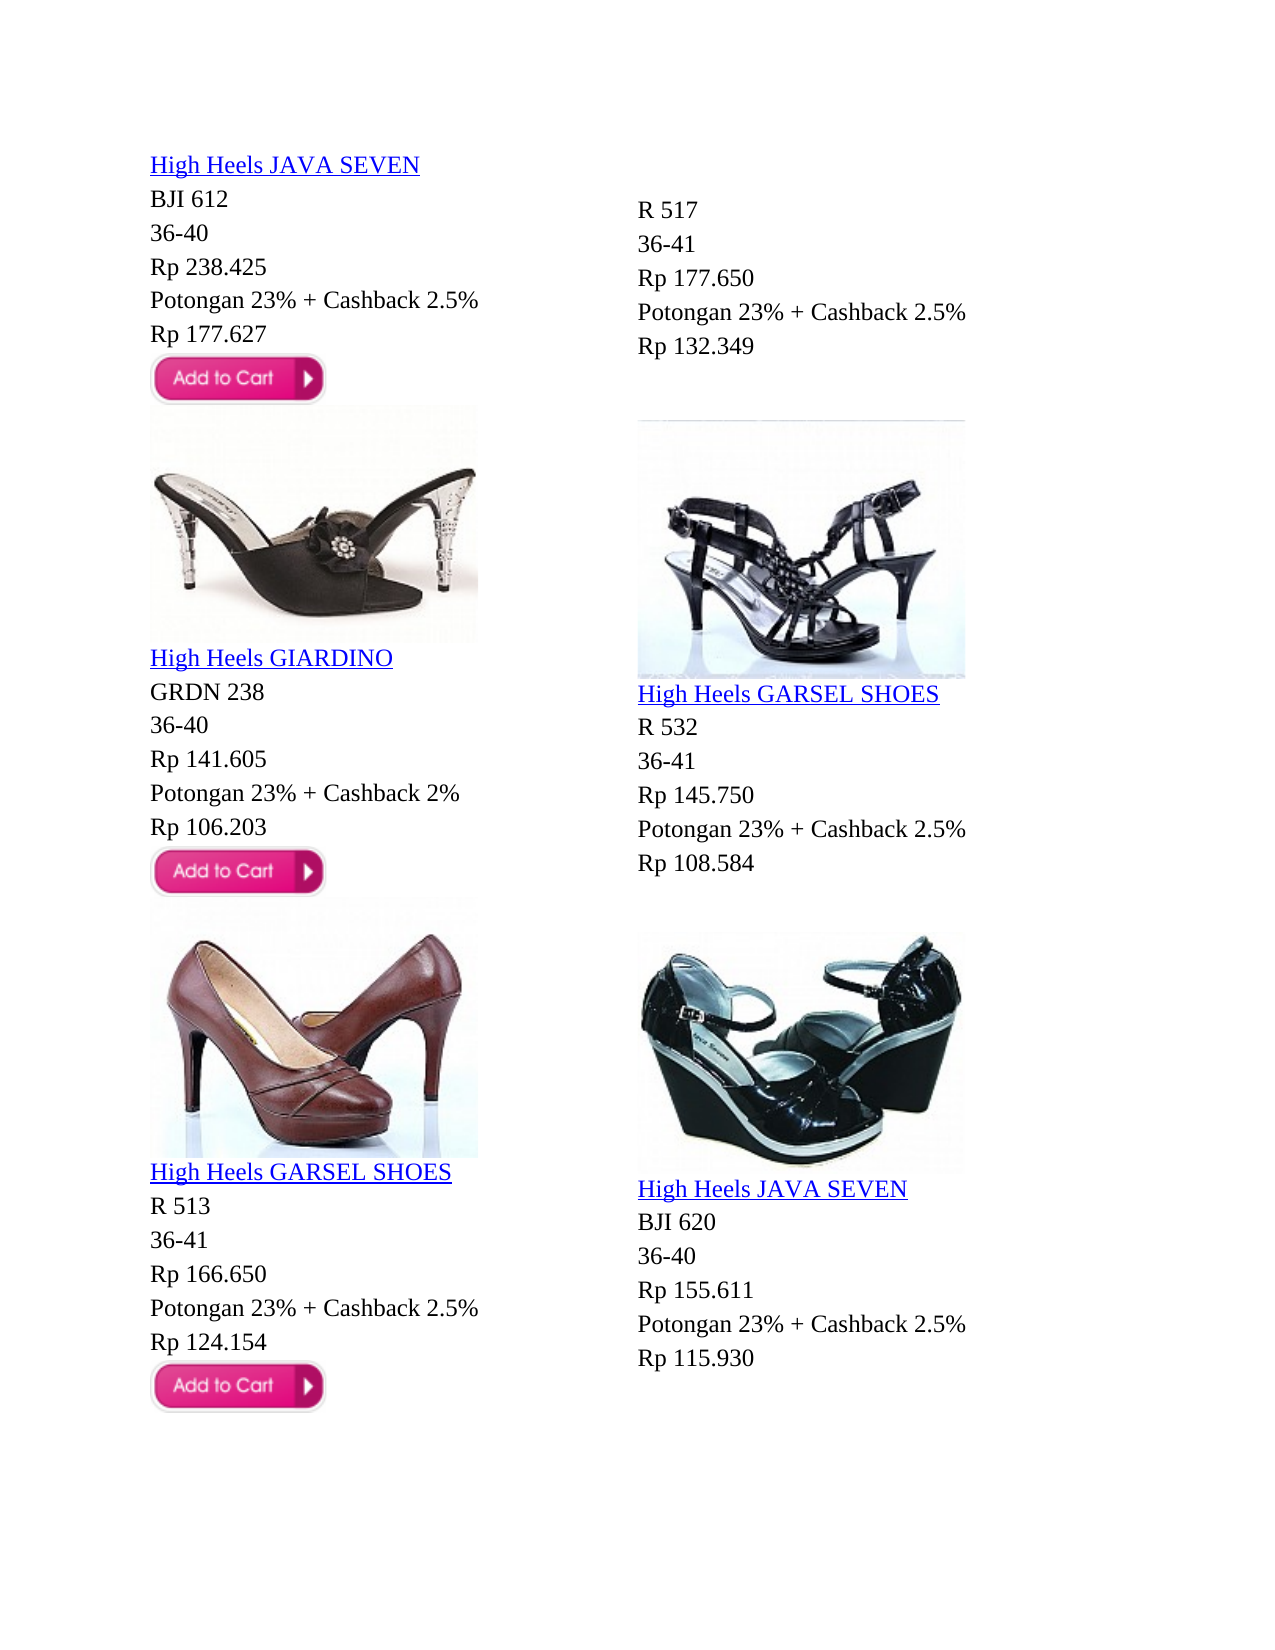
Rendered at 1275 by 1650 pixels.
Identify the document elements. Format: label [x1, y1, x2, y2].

picture [150, 353, 479, 643]
picture [637, 420, 966, 679]
table_cell [150, 150, 637, 405]
picture [637, 932, 966, 1174]
picture [150, 1360, 327, 1413]
table_cell [150, 405, 637, 898]
table_cell [150, 898, 637, 1412]
table_cell [638, 405, 1125, 898]
picture [150, 846, 479, 1158]
table_cell [638, 898, 1125, 1412]
table_cell [638, 150, 1125, 405]
